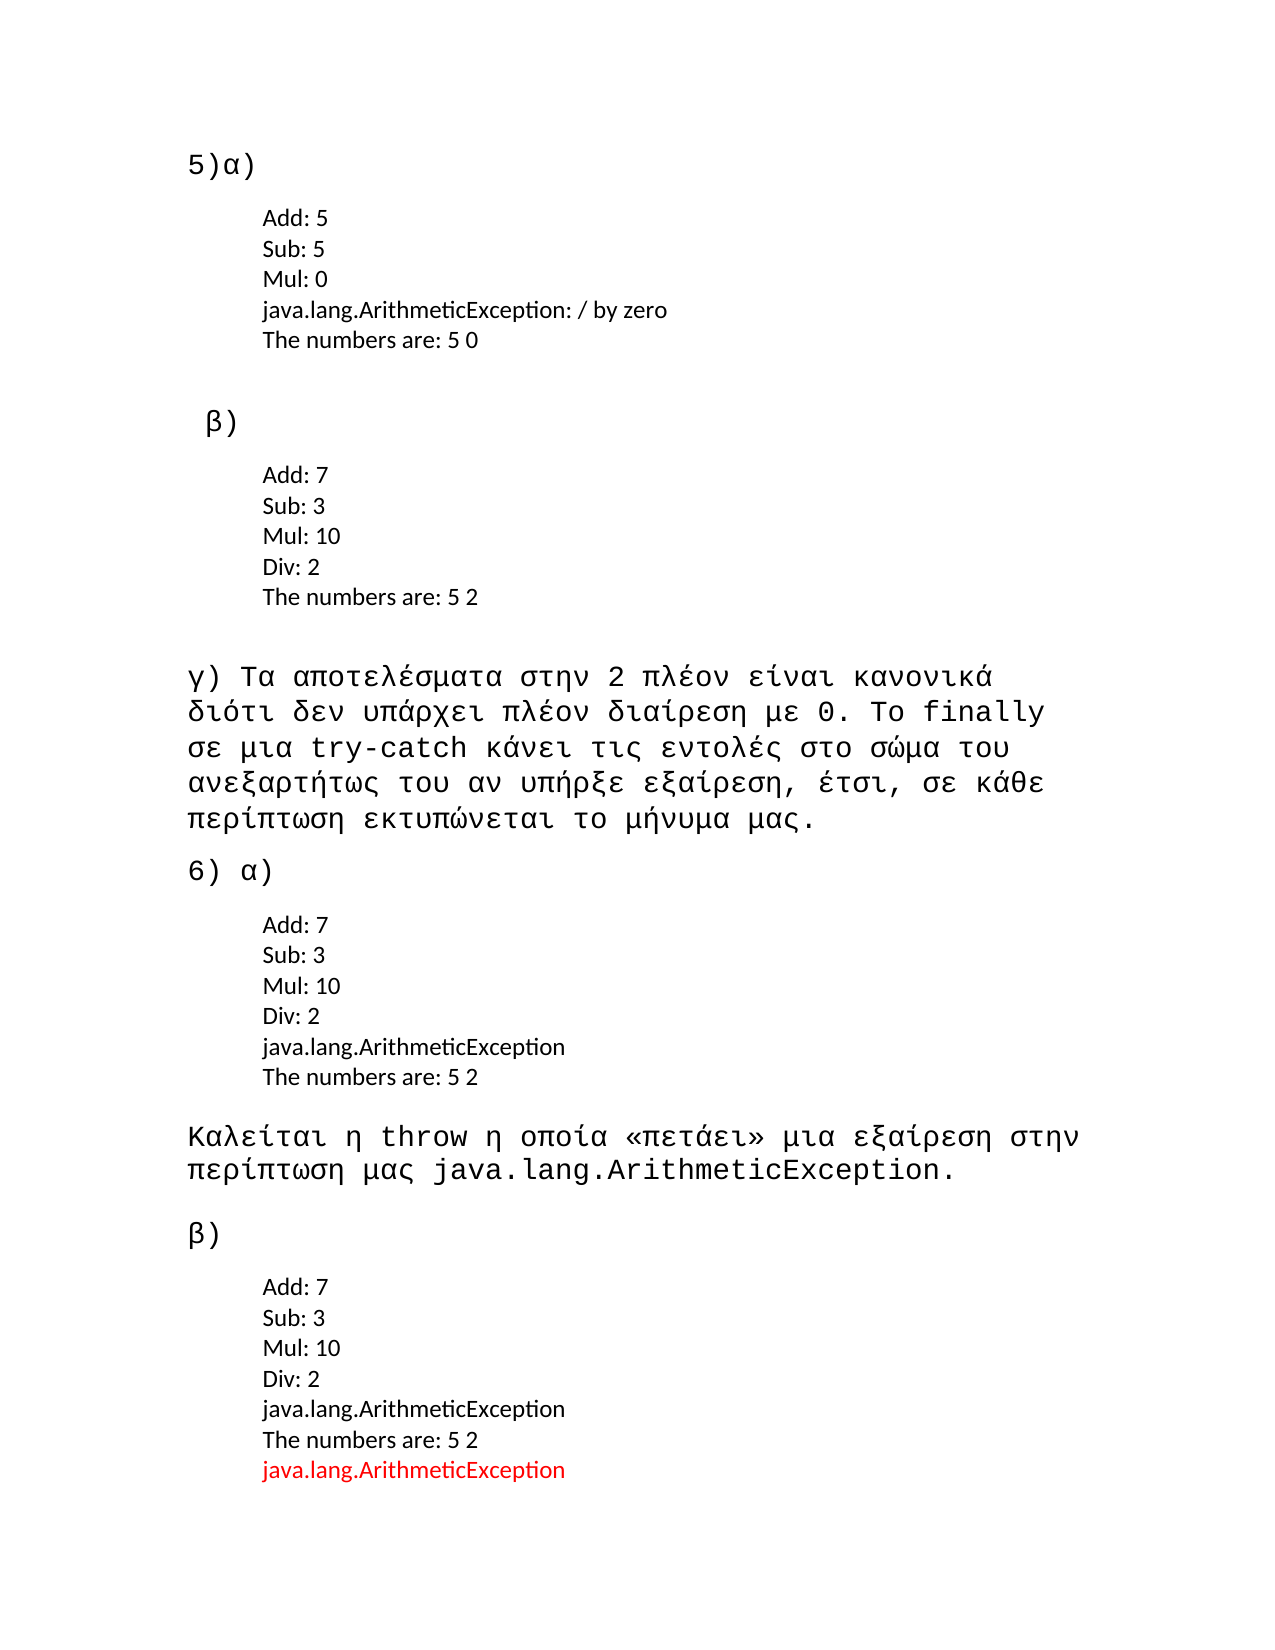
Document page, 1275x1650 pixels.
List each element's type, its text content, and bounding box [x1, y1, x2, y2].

text Mul: 0 [187, 263, 1087, 294]
text Add: 5 [187, 202, 1087, 233]
text The numbers are: 5 0 [187, 324, 1087, 355]
text Sub: 5 [187, 233, 1087, 263]
text Sub: 3 [187, 490, 1087, 521]
text java.lang.ArithmeticException: / by zero [187, 294, 1087, 324]
text The numbers are: 5 2 [187, 1424, 1087, 1454]
text java.lang.ArithmeticException [187, 1454, 1087, 1485]
text The numbers are: 5 2 [187, 1061, 1087, 1092]
text 5)α) [187, 150, 1087, 183]
text γ) Τα αποτελέσματα στην 2 πλέον είναι κανονικά διότι δεν υπάρχει πλέον διαίρεση με 0. Το finally σε μια try-catch κάνει τις εντολές στο σώμα του ανεξαρτήτως του αν υπήρξε εξαίρεση, έτσι, σε κάθε περίπτωση εκτυπώνεται το μήνυμα μας. [187, 662, 1087, 837]
text 6) α) [187, 856, 1087, 889]
text Div: 2 [187, 1363, 1087, 1393]
text Sub: 3 [187, 939, 1087, 970]
text java.lang.ArithmeticException [187, 1031, 1087, 1061]
text The numbers are: 5 2 [187, 582, 1087, 612]
text β) [187, 1219, 1087, 1252]
text Div: 2 [187, 551, 1087, 582]
text Add: 7 [187, 459, 1087, 490]
text Div: 2 [187, 1000, 1087, 1031]
text Add: 7 [187, 1271, 1087, 1302]
text β) [187, 407, 1087, 440]
text Καλείται η throw η οποία «πετάει» μια εξαίρεση στην περίπτωση μας java.lang.ArithmeticException. [187, 1122, 1087, 1188]
text Mul: 10 [187, 970, 1087, 1000]
text Mul: 10 [187, 521, 1087, 551]
text java.lang.ArithmeticException [187, 1393, 1087, 1424]
text Mul: 10 [187, 1332, 1087, 1363]
text Sub: 3 [187, 1302, 1087, 1332]
text Add: 7 [187, 909, 1087, 939]
